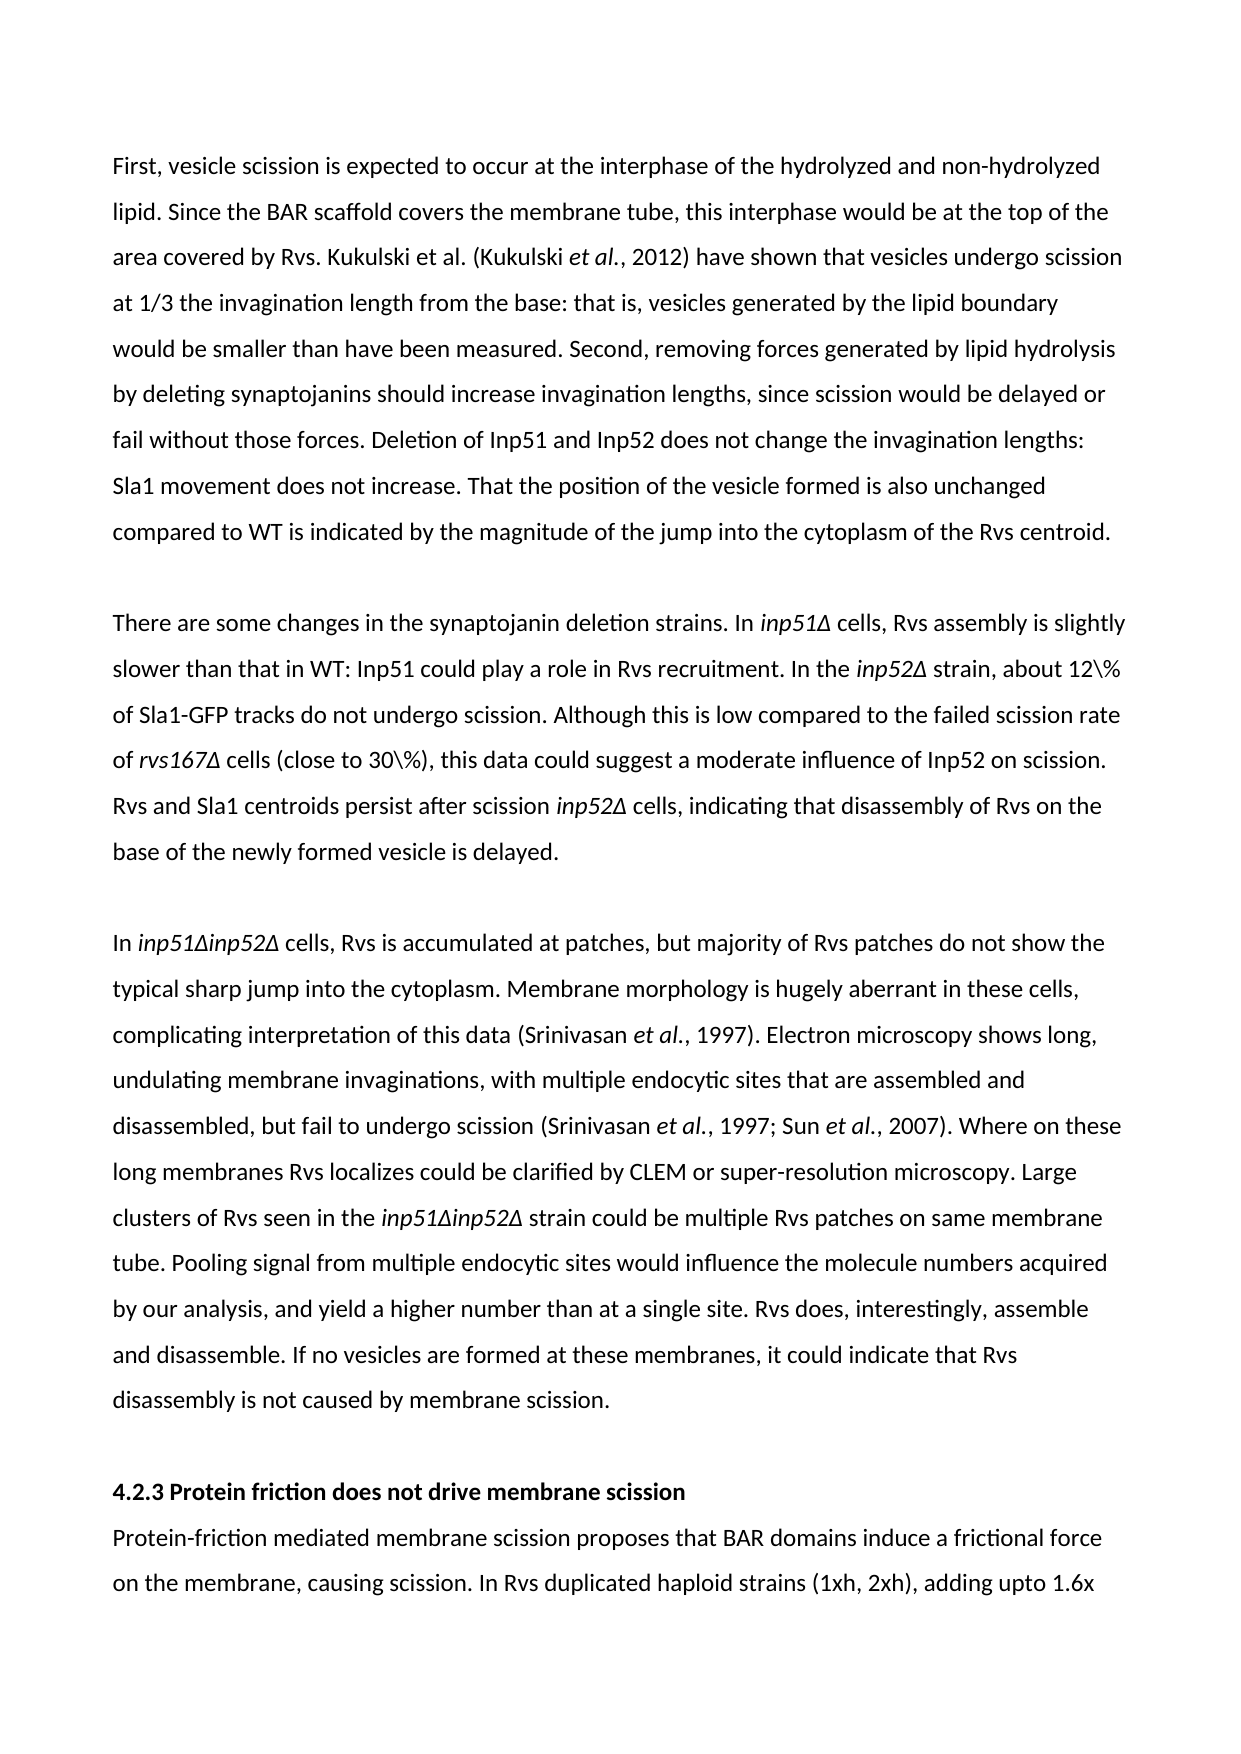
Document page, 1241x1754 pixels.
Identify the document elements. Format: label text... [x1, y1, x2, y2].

text In inp51Δinp52Δ cells, Rvs is accumulated at patches, but majority of Rvs patches do not show the typical sharp jump into the cytoplasm. Membrane morphology is hugely aberrant in these cells, complicating interpretation of this data (Srinivasan et al., 1997). Electron microscopy shows long, undulating membrane invaginations, with multiple endocytic sites that are assembled and disassembled, but fail to undergo scission (Srinivasan et al., 1997; Sun et al., 2007). Where on these long membranes Rvs localizes could be clarified by CLEM or super-resolution microscopy. Large clusters of Rvs seen in the inp51Δinp52Δ strain could be multiple Rvs patches on same membrane tube. Pooling signal from multiple endocytic sites would influence the molecule numbers acquired by our analysis, and yield a higher number than at a single site. Rvs does, interestingly, assemble and disassemble. If no vesicles are formed at these membranes, it could indicate that Rvs disassembly is not caused by membrane scission. [112, 927, 1128, 1415]
text There are some changes in the synaptojanin deletion strains. In inp51Δ cells, Rvs assembly is slightly slower than that in WT: Inp51 could play a role in Rvs recruitment. In the inp52Δ strain, about 12\% of Sla1-GFP tracks do not undergo scission. Although this is low compared to the failed scission rate of rvs167Δ cells (close to 30\%), this data could suggest a moderate influence of Inp52 on scission. Rvs and Sla1 centroids persist after scission inp52Δ cells, indicating that disassembly of Rvs on the base of the newly formed vesicle is delayed. [112, 607, 1128, 866]
text 4.2.3 Protein friction does not drive membrane scission [112, 1476, 1128, 1507]
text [112, 1522, 1128, 1598]
text First, vesicle scission is expected to occur at the interphase of the hydrolyzed and non-hydrolyzed lipid. Since the BAR scaffold covers the membrane tube, this interphase would be at the top of the area covered by Rvs. Kukulski et al. (Kukulski et al., 2012) have shown that vesicles undergo scission at 1/3 the invagination length from the base: that is, vesicles generated by the lipid boundary would be smaller than have been measured. Second, removing forces generated by lipid hydrolysis by deleting synaptojanins should increase invagination lengths, since scission would be delayed or fail without those forces. Deletion of Inp51 and Inp52 does not change the invagination lengths: Sla1 movement does not increase. That the position of the vesicle formed is also unchanged compared to WT is indicated by the magnitude of the jump into the cytoplasm of the Rvs centroid. [112, 150, 1128, 546]
